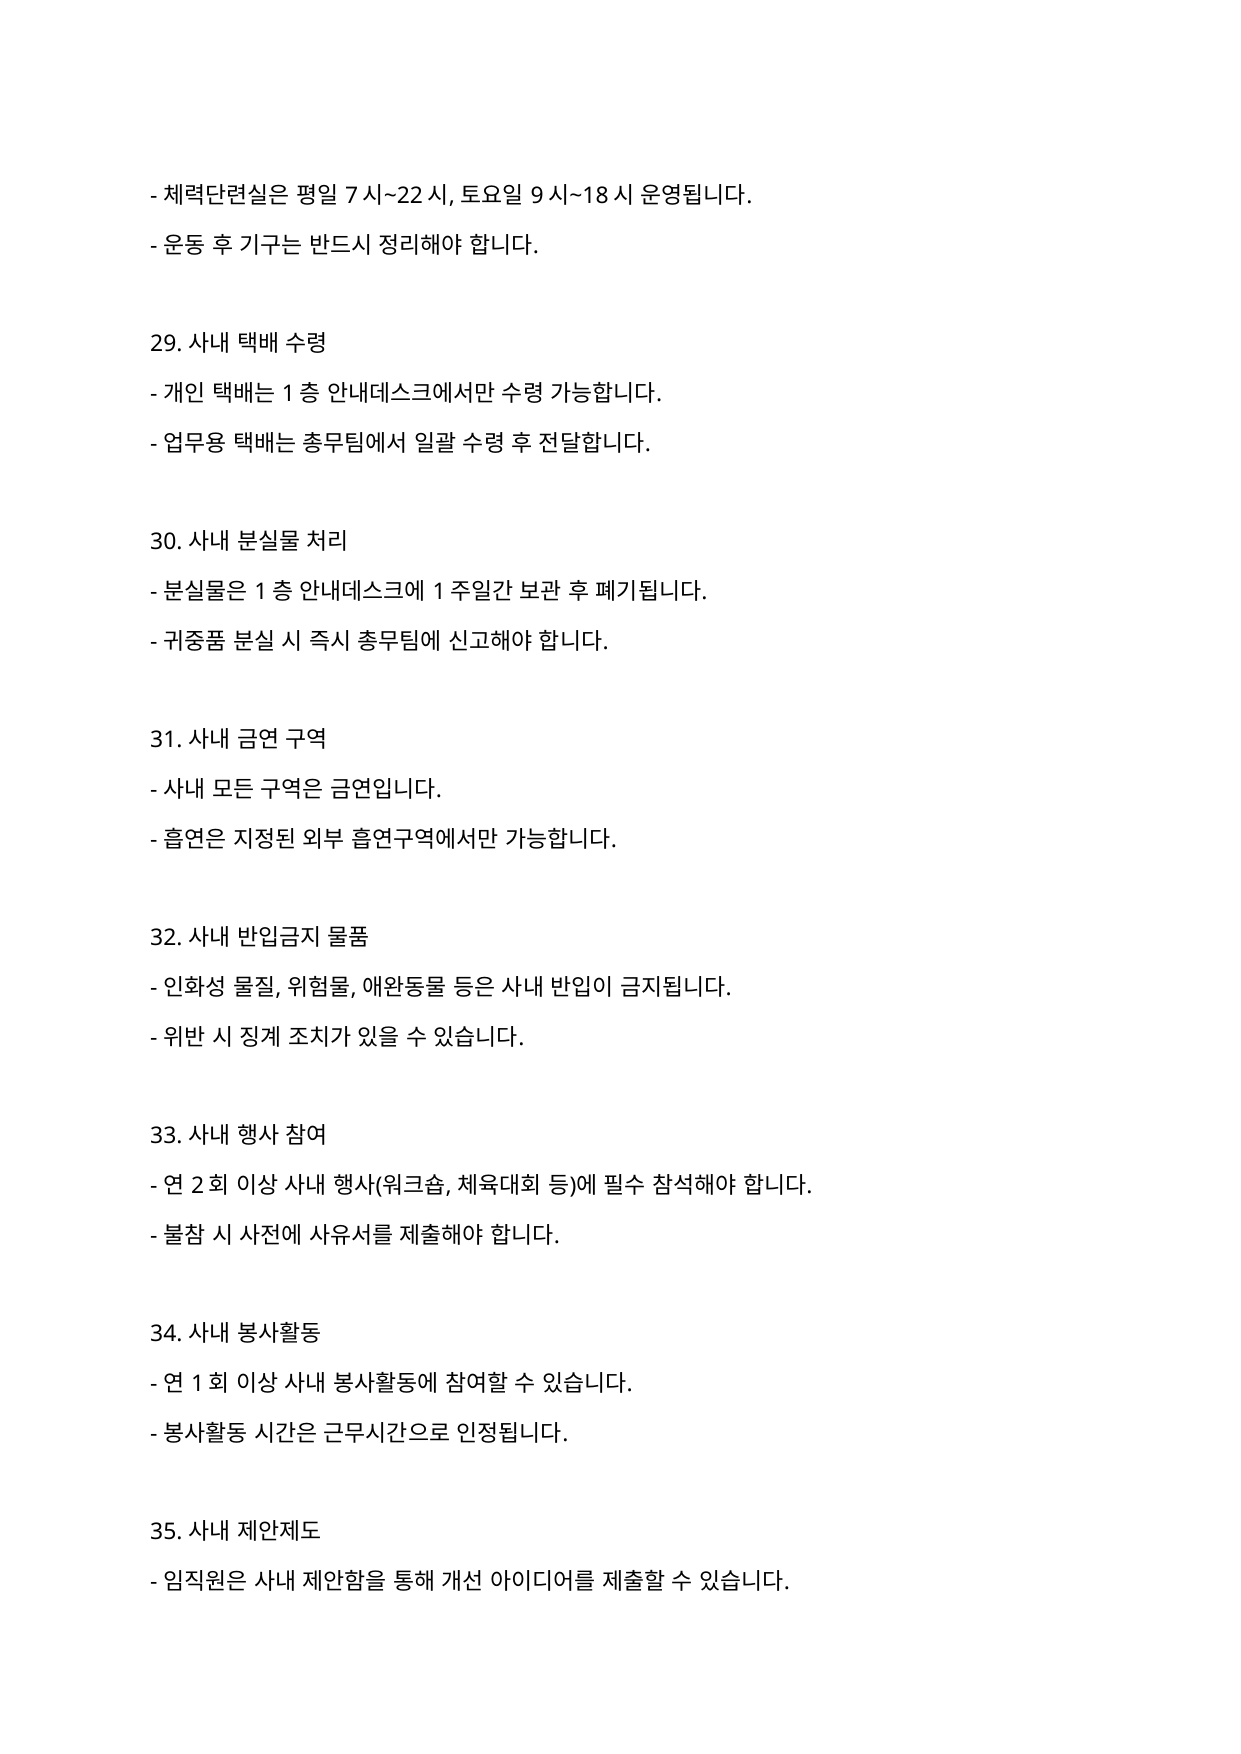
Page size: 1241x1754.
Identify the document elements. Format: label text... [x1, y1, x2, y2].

text - 인화성 물질, 위험물, 애완동물 등은 사내 반입이 금지됩니다. [150, 969, 1090, 1002]
text 34. 사내 봉사활동 [150, 1315, 1090, 1348]
text - 귀중품 분실 시 즉시 총무팀에 신고해야 합니다. [150, 623, 1090, 656]
text 31. 사내 금연 구역 [150, 721, 1090, 754]
text - 개인 택배는 1층 안내데스크에서만 수령 가능합니다. [150, 375, 1090, 408]
text - 분실물은 1층 안내데스크에 1주일간 보관 후 폐기됩니다. [150, 573, 1090, 606]
text 35. 사내 제안제도 [150, 1513, 1090, 1546]
text - 업무용 택배는 총무팀에서 일괄 수령 후 전달합니다. [150, 425, 1090, 458]
text - 연 1회 이상 사내 봉사활동에 참여할 수 있습니다. [150, 1365, 1090, 1398]
text - 체력단련실은 평일 7시~22시, 토요일 9시~18시 운영됩니다. [150, 177, 1090, 211]
text - 위반 시 징계 조치가 있을 수 있습니다. [150, 1019, 1090, 1052]
text - 연 2회 이상 사내 행사(워크숍, 체육대회 등)에 필수 참석해야 합니다. [150, 1167, 1090, 1200]
text - 사내 모든 구역은 금연입니다. [150, 771, 1090, 804]
text 32. 사내 반입금지 물품 [150, 919, 1090, 952]
text - 불참 시 사전에 사유서를 제출해야 합니다. [150, 1217, 1090, 1250]
text - 임직원은 사내 제안함을 통해 개선 아이디어를 제출할 수 있습니다. [150, 1563, 1090, 1596]
text - 흡연은 지정된 외부 흡연구역에서만 가능합니다. [150, 821, 1090, 854]
text 29. 사내 택배 수령 [150, 325, 1090, 358]
text - 운동 후 기구는 반드시 정리해야 합니다. [150, 227, 1090, 261]
text 33. 사내 행사 참여 [150, 1117, 1090, 1150]
text - 봉사활동 시간은 근무시간으로 인정됩니다. [150, 1415, 1090, 1448]
text 30. 사내 분실물 처리 [150, 523, 1090, 556]
